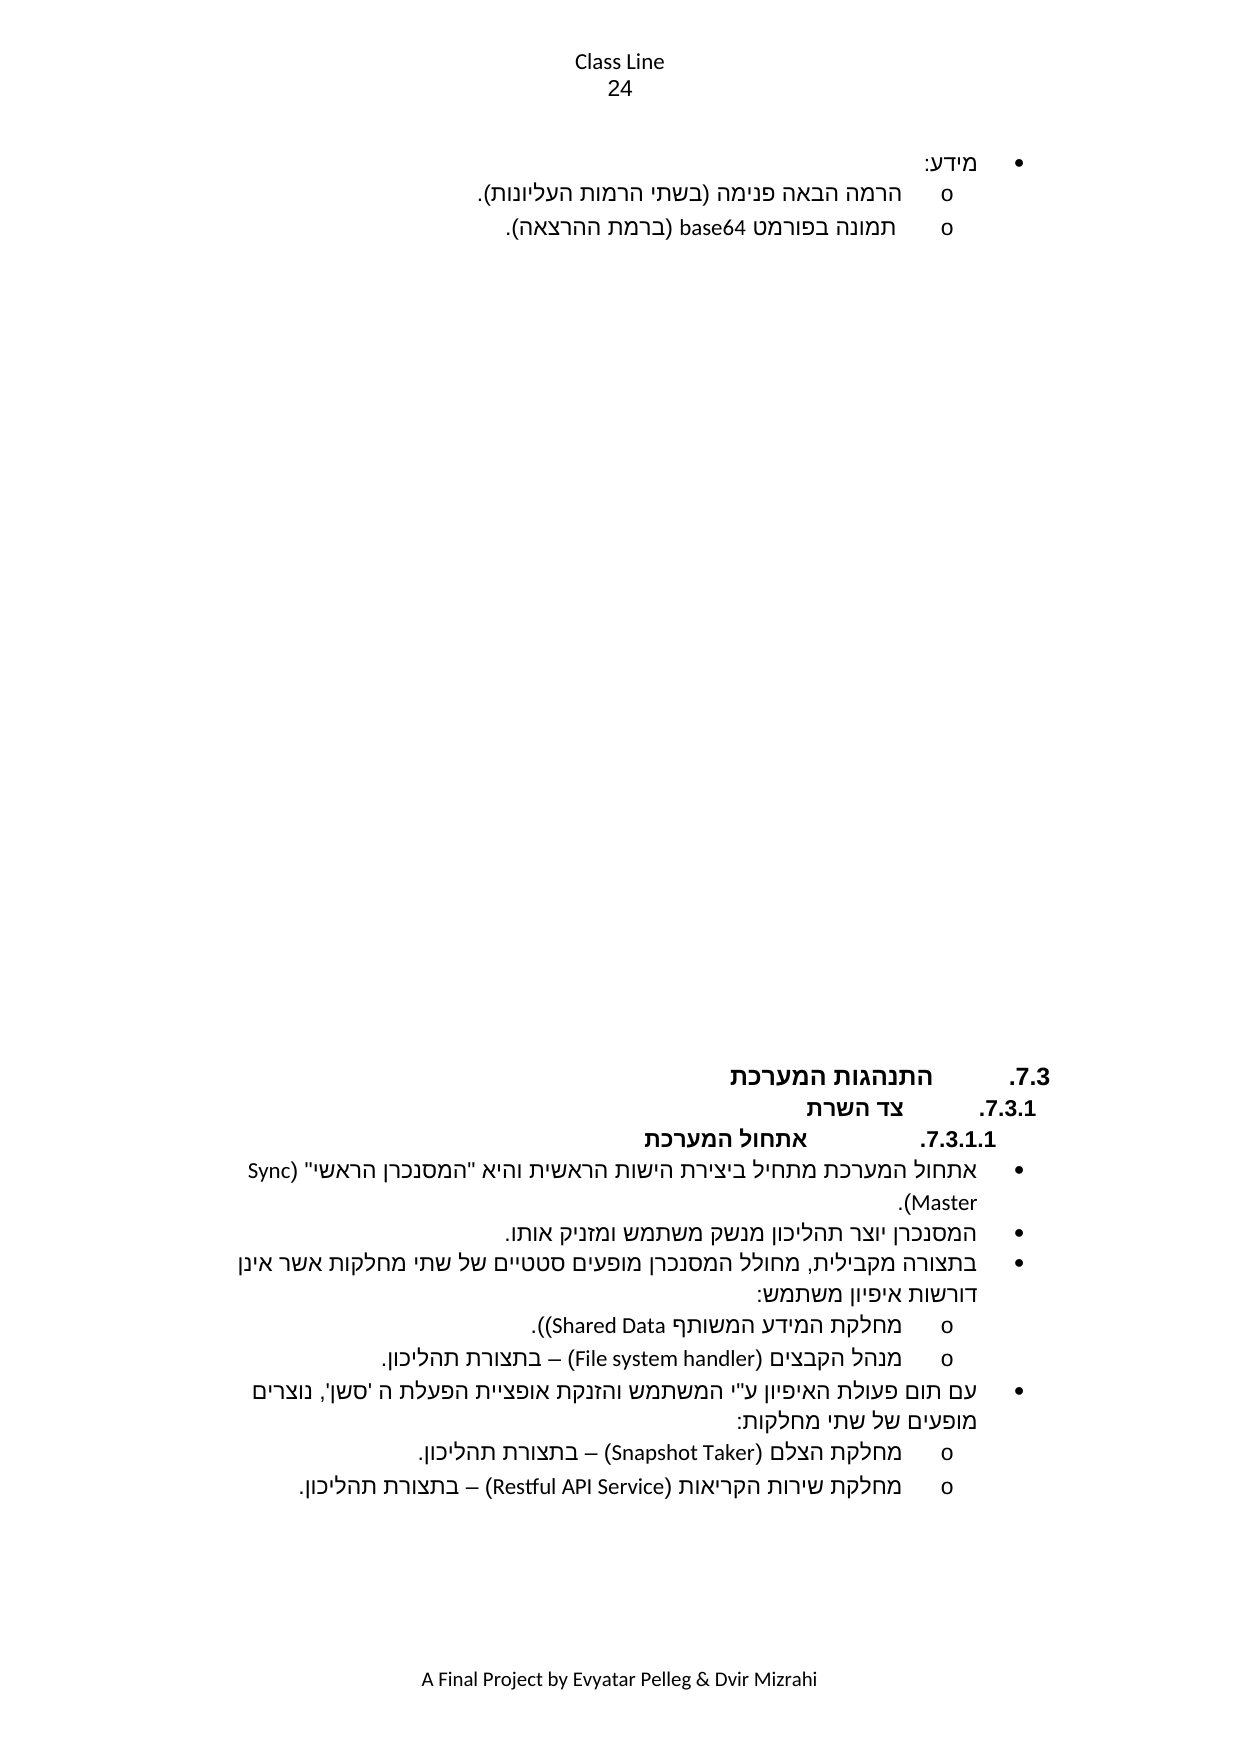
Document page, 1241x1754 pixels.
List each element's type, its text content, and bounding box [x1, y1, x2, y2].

list מחלקת שירות הקריאות (Restful API Service) – בתצורת תהליכון. [187, 1472, 940, 1501]
list מחלקת המידע המשותף Shared Data)). [187, 1311, 940, 1340]
list מידע: [187, 150, 1015, 176]
list אתחול המערכת מתחיל ביצירת הישות הראשית והיא "המסנכרן הראשי" (Sync Master). [187, 1156, 1015, 1216]
list מחלקת הצלם (Snapshot Taker) – בתצורת תהליכון. [187, 1438, 940, 1467]
list בתצורה מקבילית, מחולל המסנכרן מופעים סטטיים של שתי מחלקות אשר אינן דורשות איפיון משתמש: [187, 1250, 1015, 1307]
list תמונה בפורמט base64 (ברמת ההרצאה). [187, 213, 940, 242]
list עם תום פעולת האיפיון ע"י המשתמש והזנקת אופציית הפעלת ה 'סשן', נוצרים מופעים של שתי מחלקות: [187, 1378, 1015, 1434]
list הרמה הבאה פנימה (בשתי הרמות העליונות). [187, 180, 940, 208]
list אתחול המערכת [187, 1126, 920, 1152]
list מנהל הקבצים (File system handler) – בתצורת תהליכון. [187, 1344, 940, 1373]
list התנהגות המערכת [187, 1062, 1008, 1091]
list המסנכרן יוצר תהליכון מנשק משתמש ומזניק אותו. [187, 1220, 1015, 1247]
list צד השרת [187, 1095, 979, 1122]
